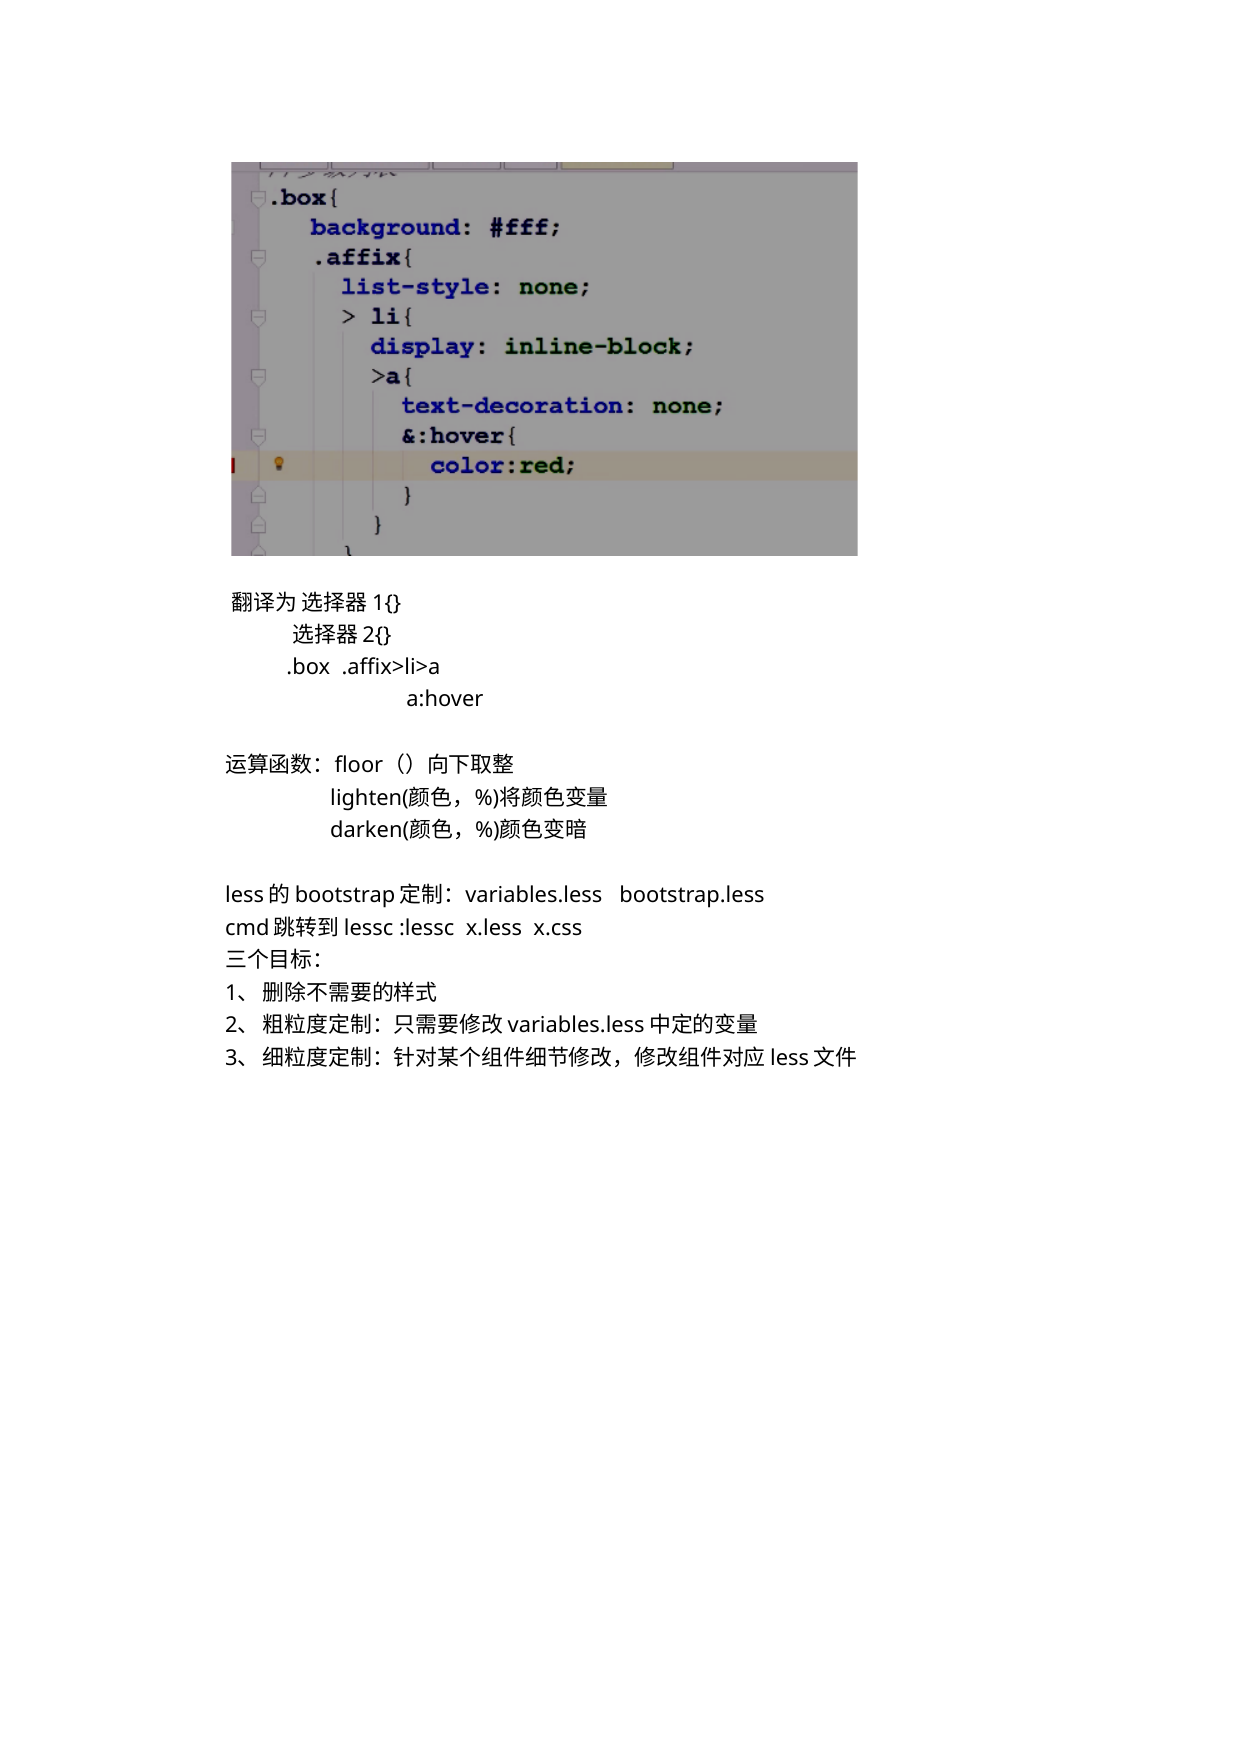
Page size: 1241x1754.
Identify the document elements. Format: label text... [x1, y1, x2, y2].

list .box .affix>li>a [225, 649, 1053, 682]
list 粗粒度定制：只需要修改variables.less中定的变量 [225, 1007, 1053, 1039]
list 删除不需要的样式 [225, 974, 1053, 1007]
list a:hover [225, 682, 1053, 714]
text 选择器2{} [187, 617, 1053, 649]
picture [231, 162, 858, 556]
list less的bootstrap定制：variables.less bootstrap.less [225, 877, 1053, 909]
list 细粒度定制：针对某个组件细节修改，修改组件对应less文件 [225, 1039, 1053, 1072]
list 三个目标： [225, 942, 1053, 974]
text 翻译为 选择器1{} [187, 584, 1053, 617]
list lighten(颜色，%)将颜色变量 [225, 779, 1053, 812]
list darken(颜色，%)颜色变暗 [225, 812, 1053, 844]
list 运算函数：floor（）向下取整 [225, 747, 1053, 779]
list cmd跳转到lessc :lessc x.less x.css [225, 909, 1053, 942]
